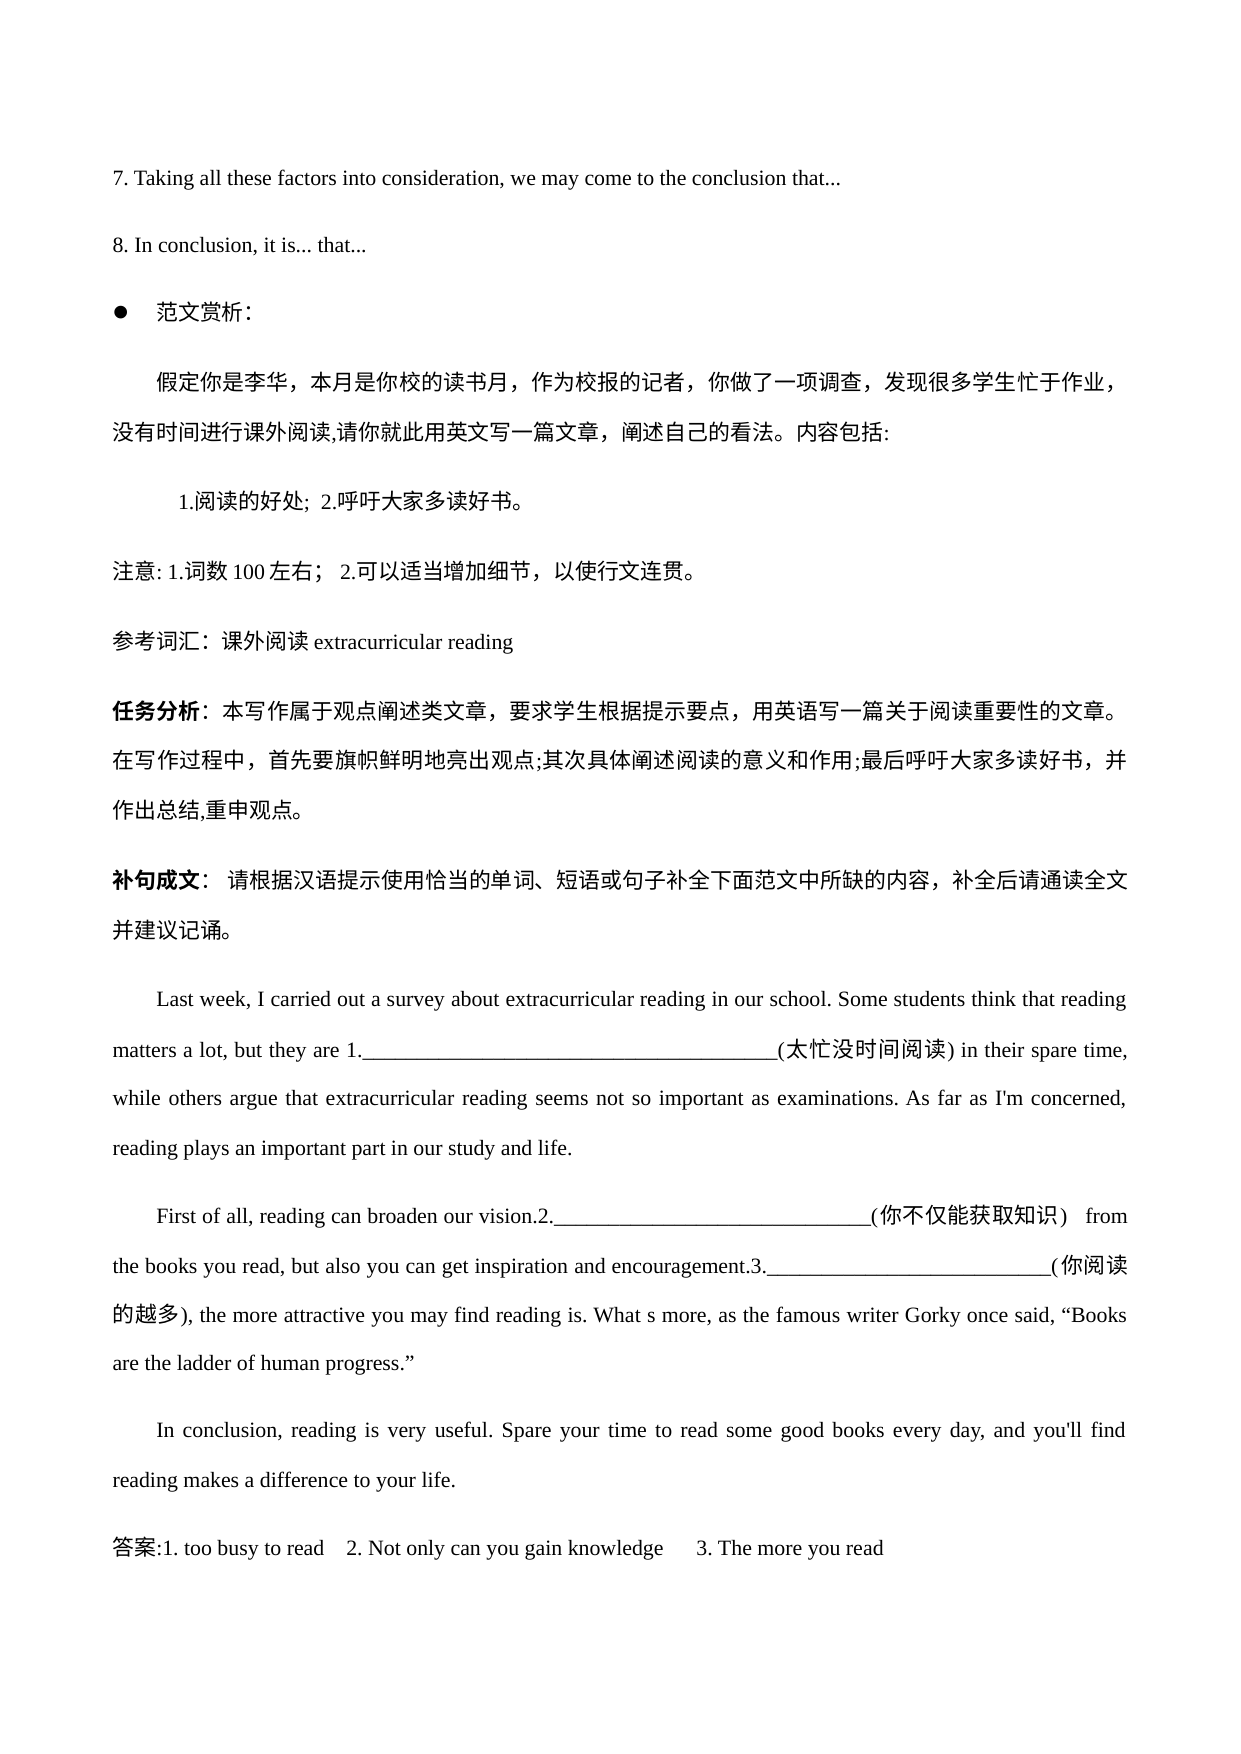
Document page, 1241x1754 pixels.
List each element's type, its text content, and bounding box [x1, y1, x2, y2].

text 答案:1. too busy to read 2. Not only can you gain knowledge 3. The more you read [112, 1529, 1128, 1562]
text 补句成文： 请根据汉语提示使用恰当的单词、短语或句子补全下面范文中所缺的内容，补全后请通读全文并建议记诵。 [112, 862, 1128, 945]
text In conclusion, reading is very useful. Spare your time to read some good books every day, and you'll find reading makes a difference to your life. [112, 1413, 1128, 1496]
text 1.阅读的好处; 2.呼吁大家多读好书。 [112, 484, 1128, 517]
text First of all, reading can broaden our vision.2._____________________________(你不仅能获取知识) from the books you read, but also you can get inspiration and encouragement.3.__________________________(你阅读的越多), the more attractive you may find reading is. What s more, as the famous writer Gorky once said, “Books are the ladder of human progress.” [112, 1197, 1128, 1379]
text 参考词汇：课外阅读extracurricular reading [112, 623, 1128, 656]
text 任务分析：本写作属于观点阐述类文章，要求学生根据提示要点，用英语写一篇关于阅读重要性的文章。在写作过程中，首先要旗帜鲜明地亮出观点;其次具体阐述阅读的意义和作用;最后呼吁大家多读好书，并作出总结,重申观点。 [112, 693, 1128, 826]
text 假定你是李华，本月是你校的读书月，作为校报的记者，你做了一项调查，发现很多学生忙于作业，没有时间进行课外阅读,请你就此用英文写一篇文章，阐述自己的看法。内容包括: [112, 364, 1128, 447]
list 8. In conclusion, it is... that... [112, 228, 1128, 261]
text 注意: 1.词数100左右； 2.可以适当增加细节，以使行文连贯。 [112, 553, 1128, 587]
text Last week, I carried out a survey about extracurricular reading in our school. Some students think that reading matters a lot, but they are 1.______________________________________(太忙没时间阅读) in their spare time, while others argue that extracurricular reading seems not so important as examinations. As far as I'm concerned, reading plays an important part in our study and life. [112, 982, 1128, 1164]
list 7. Taking all these factors into consideration, we may come to the conclusion that... [112, 161, 1128, 194]
list 范文赏析： [112, 294, 1128, 327]
